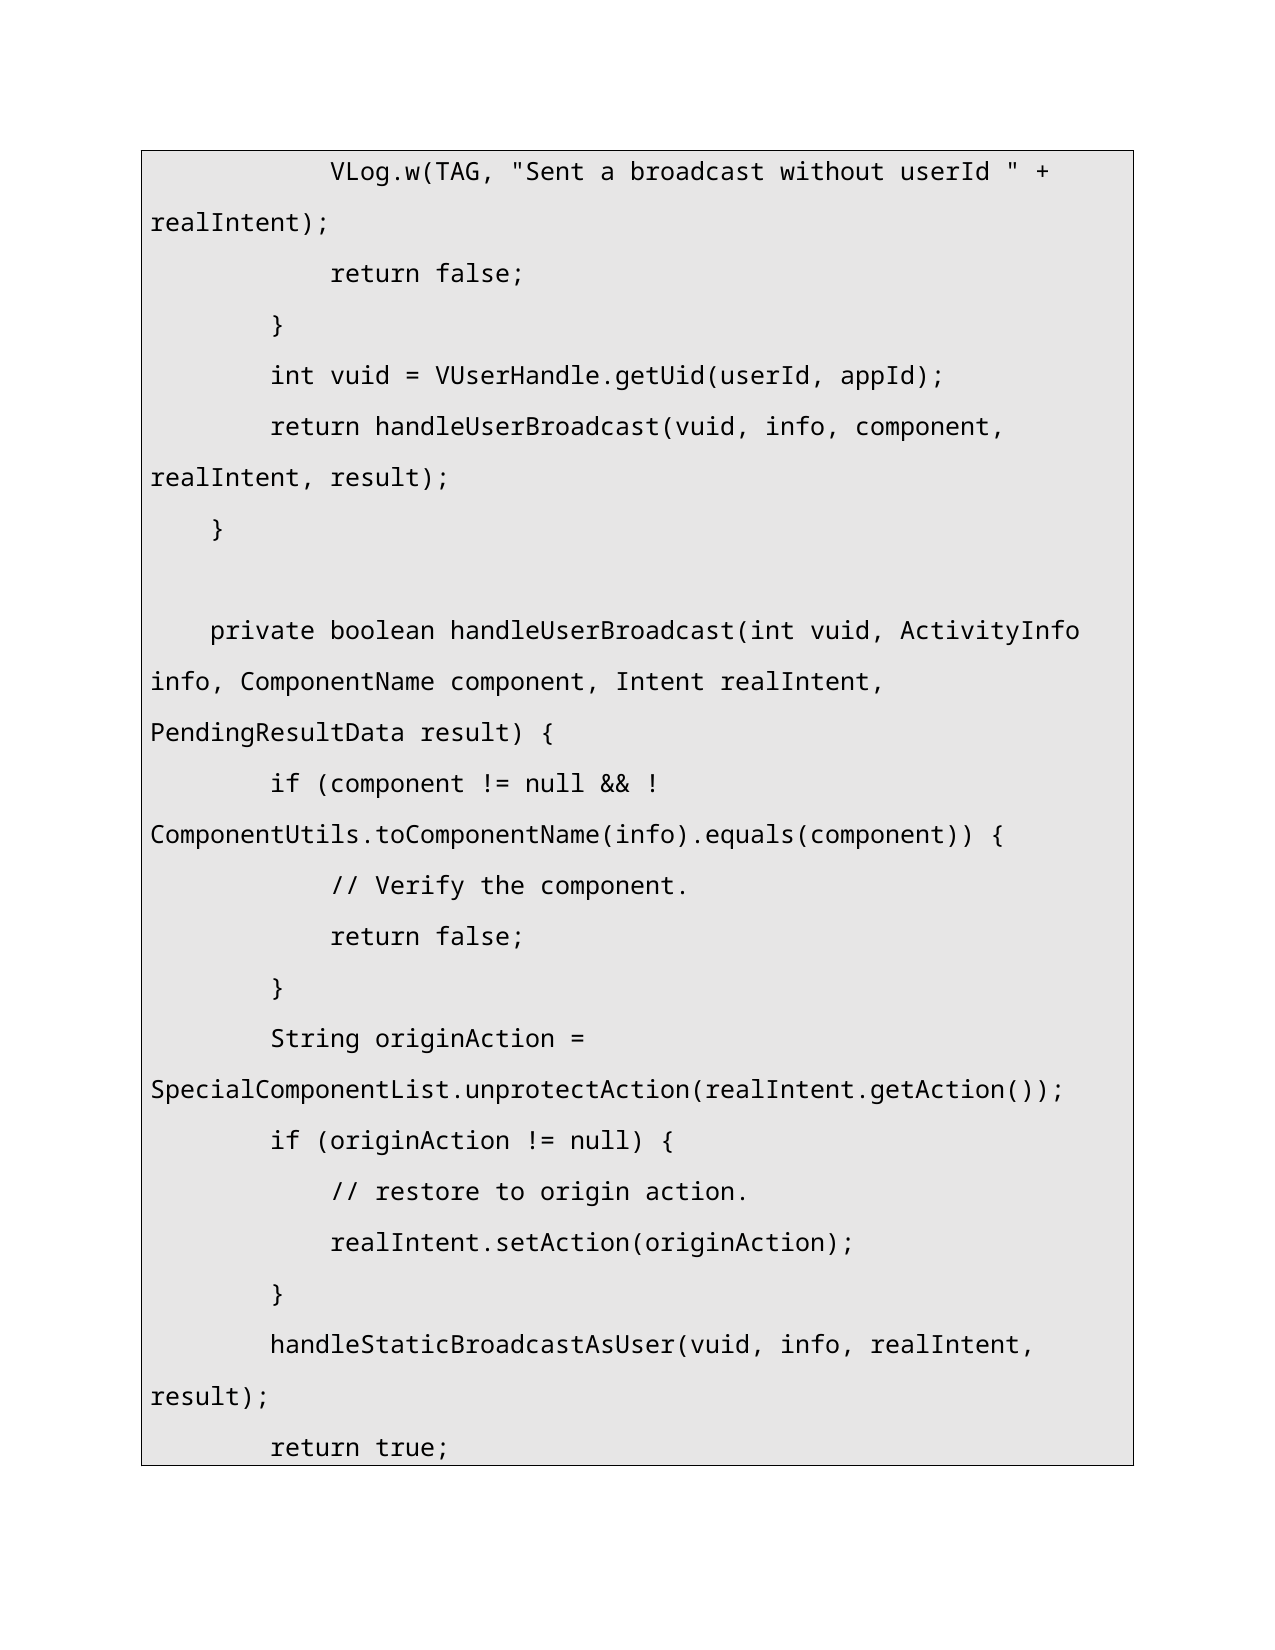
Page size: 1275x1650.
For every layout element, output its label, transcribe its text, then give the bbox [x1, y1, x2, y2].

text if (originAction != null) { [142, 1120, 1133, 1157]
text } [142, 507, 1133, 544]
text handleStaticBroadcastAsUser(vuid, info, realIntent, result); [142, 1324, 1133, 1412]
text return handleUserBroadcast(vuid, info, component, realIntent, result); [142, 405, 1133, 493]
text return false; [142, 916, 1133, 953]
text // Verify the component. [142, 864, 1133, 902]
text return true; [142, 1426, 1133, 1465]
text private boolean handleUserBroadcast(int vuid, ActivityInfo info, ComponentName component, Intent realIntent, PendingResultData result) { [142, 609, 1133, 749]
text // restore to origin action. [142, 1171, 1133, 1208]
text return false; [142, 252, 1133, 289]
text int vuid = VUserHandle.getUid(userId, appId); [142, 354, 1133, 391]
text } [142, 1273, 1133, 1310]
text VLog.w(TAG, "Sent a broadcast without userId " + realIntent); [142, 151, 1133, 238]
text realIntent.setAction(originAction); [142, 1222, 1133, 1259]
text } [142, 967, 1133, 1004]
text String originAction = SpecialComponentList.unprotectAction(realIntent.getAction()); [142, 1018, 1133, 1106]
text } [142, 303, 1133, 340]
text if (component != null && !ComponentUtils.toComponentName(info).equals(component)) { [142, 762, 1133, 851]
